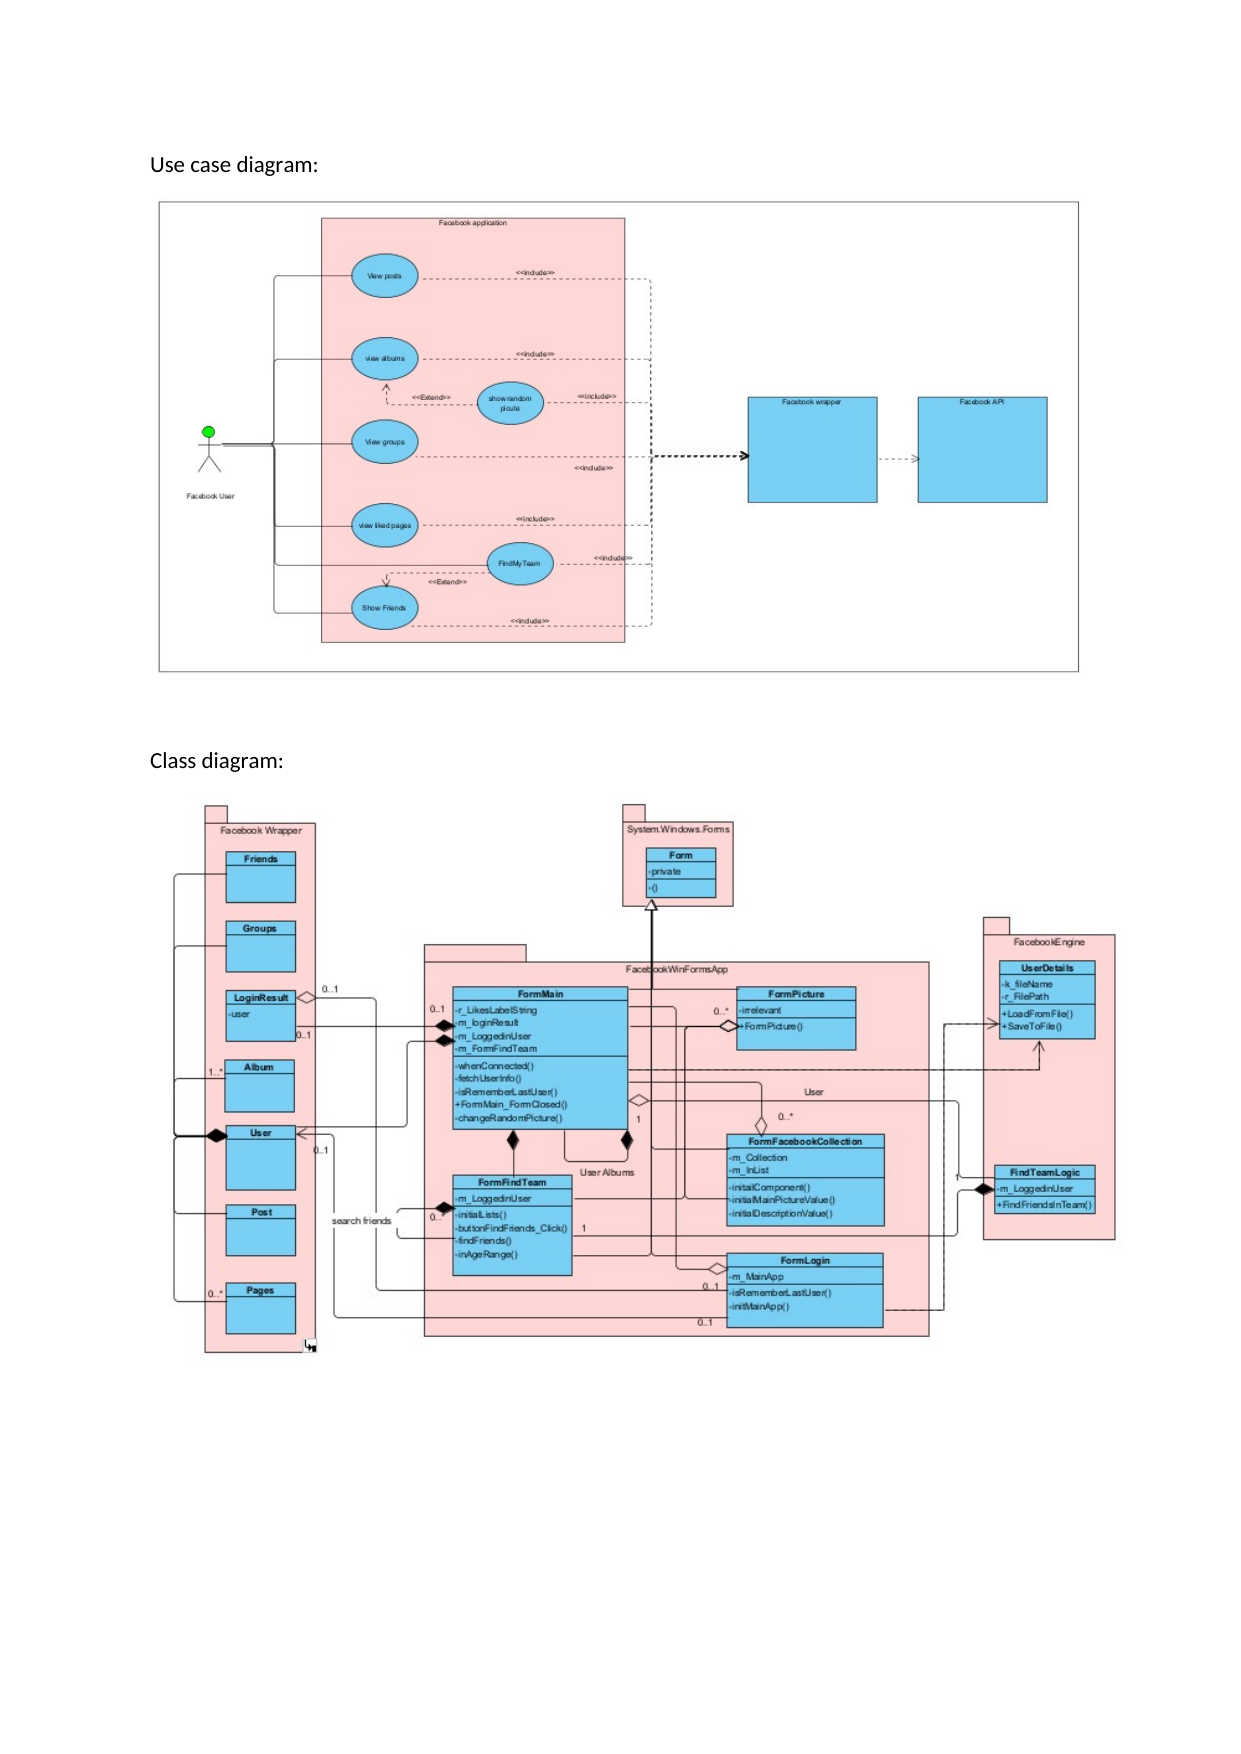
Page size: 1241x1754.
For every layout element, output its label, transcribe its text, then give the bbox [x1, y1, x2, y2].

picture [150, 793, 1200, 1368]
text Class diagram: [150, 746, 1090, 774]
picture [150, 196, 1091, 681]
text Use case diagram: [150, 150, 1090, 178]
